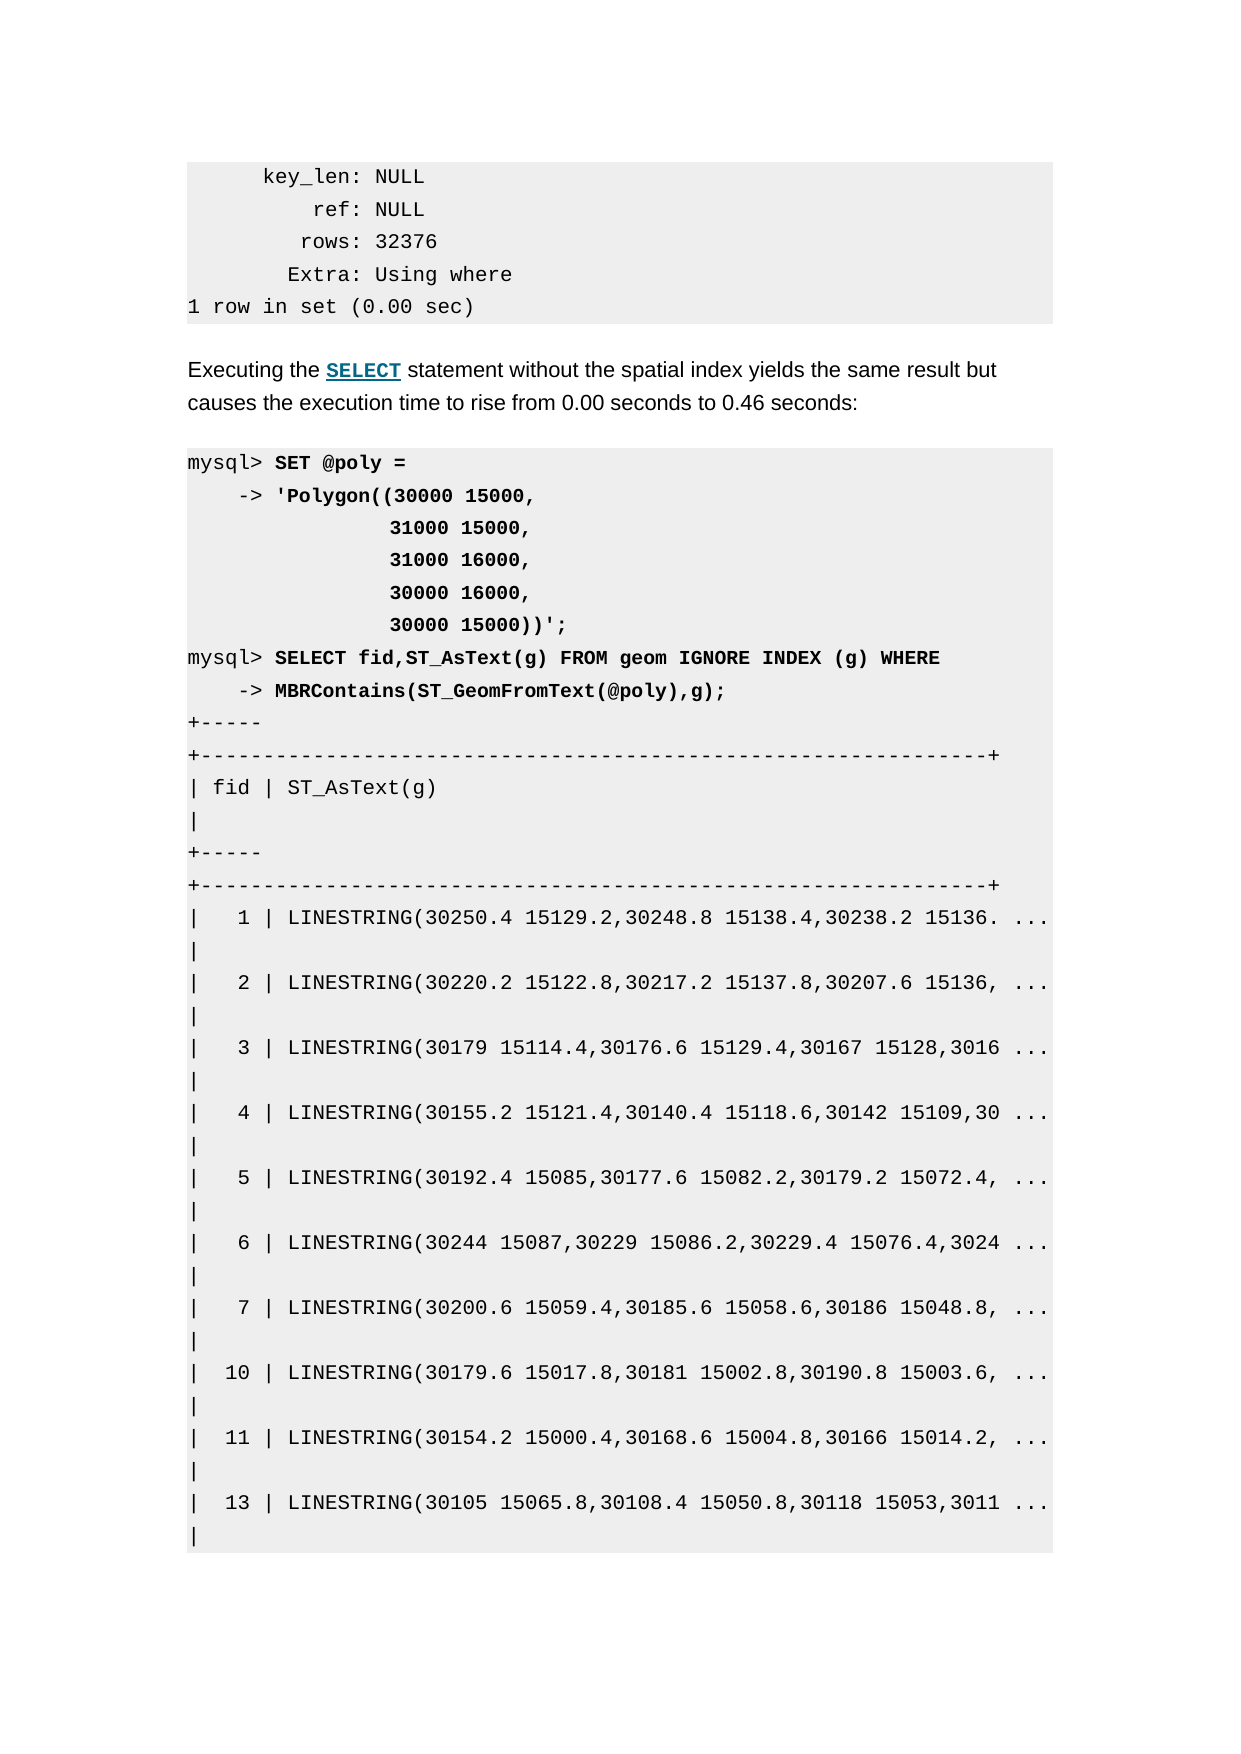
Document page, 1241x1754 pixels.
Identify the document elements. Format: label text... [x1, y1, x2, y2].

text | 3 | LINESTRING(30179 15114.4,30176.6 15129.4,30167 15128,3016 ... | [187, 1033, 1053, 1098]
text mysql> SET @poly = [187, 448, 1053, 480]
text 30000 16000, [187, 578, 1053, 610]
text -> MBRContains(ST_GeomFromText(@poly),g); [187, 675, 1053, 708]
text key_len: NULL [187, 162, 1053, 194]
text 31000 15000, [187, 513, 1053, 545]
text | 7 | LINESTRING(30200.6 15059.4,30185.6 15058.6,30186 15048.8, ... | [187, 1293, 1053, 1358]
text | fid | ST_AsText(g) | [187, 773, 1053, 838]
text +-----+---------------------------------------------------------------+ [187, 838, 1053, 903]
text | 2 | LINESTRING(30220.2 15122.8,30217.2 15137.8,30207.6 15136, ... | [187, 968, 1053, 1033]
text | 13 | LINESTRING(30105 15065.8,30108.4 15050.8,30118 15053,3011 ... | [187, 1488, 1053, 1553]
text Executing the SELECT statement without the spatial index yields the same result but causes the execution time to rise from 0.00 seconds to 0.46 seconds: [187, 354, 1053, 419]
text mysql> SELECT fid,ST_AsText(g) FROM geom IGNORE INDEX (g) WHERE [187, 643, 1053, 675]
text | 1 | LINESTRING(30250.4 15129.2,30248.8 15138.4,30238.2 15136. ... | [187, 903, 1053, 968]
text 31000 16000, [187, 545, 1053, 578]
text -> 'Polygon((30000 15000, [187, 480, 1053, 513]
text | 11 | LINESTRING(30154.2 15000.4,30168.6 15004.8,30166 15014.2, ... | [187, 1423, 1053, 1488]
text | 10 | LINESTRING(30179.6 15017.8,30181 15002.8,30190.8 15003.6, ... | [187, 1358, 1053, 1423]
text ref: NULL [187, 194, 1053, 227]
text | 6 | LINESTRING(30244 15087,30229 15086.2,30229.4 15076.4,3024 ... | [187, 1228, 1053, 1293]
text +-----+---------------------------------------------------------------+ [187, 708, 1053, 773]
text | 4 | LINESTRING(30155.2 15121.4,30140.4 15118.6,30142 15109,30 ... | [187, 1098, 1053, 1163]
text Extra: Using where [187, 259, 1053, 292]
text rows: 32376 [187, 227, 1053, 259]
text 1 row in set (0.00 sec) [187, 292, 1053, 324]
text 30000 15000))'; [187, 610, 1053, 643]
text | 5 | LINESTRING(30192.4 15085,30177.6 15082.2,30179.2 15072.4, ... | [187, 1163, 1053, 1228]
